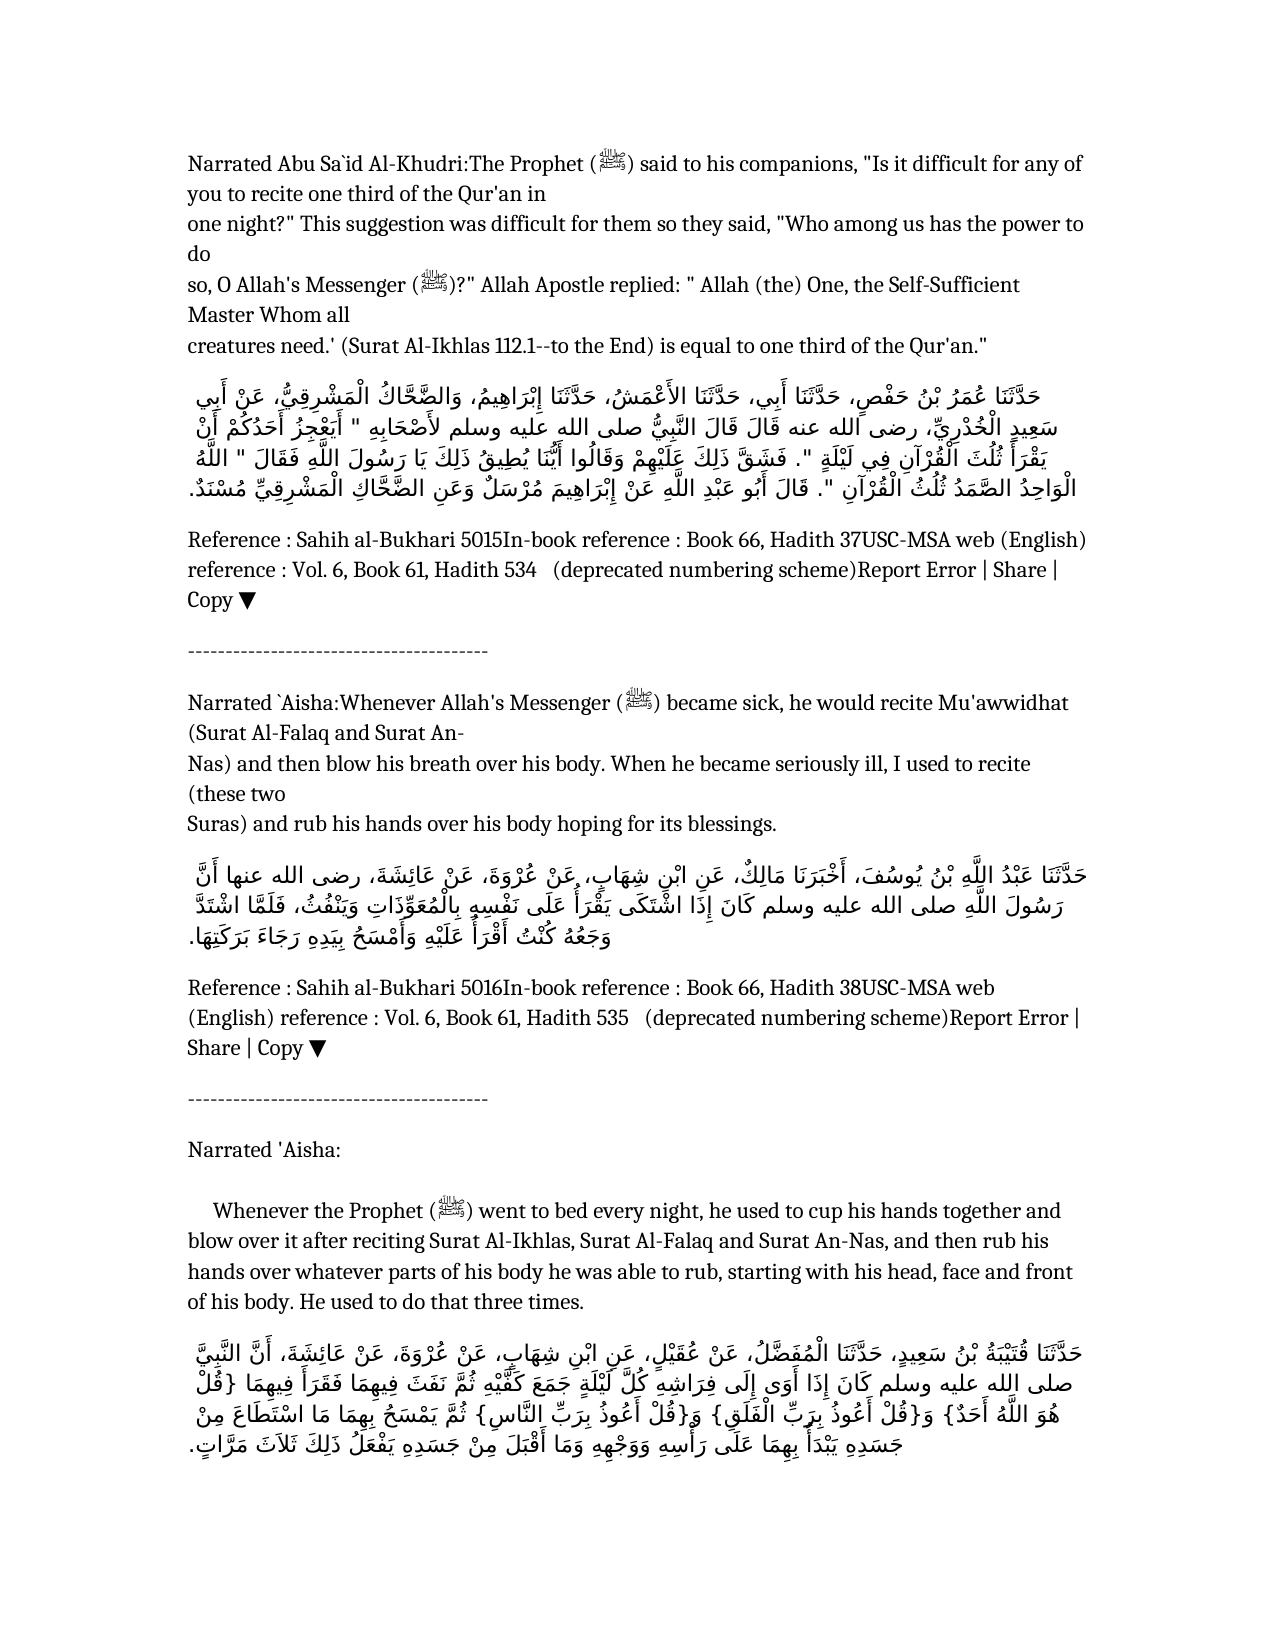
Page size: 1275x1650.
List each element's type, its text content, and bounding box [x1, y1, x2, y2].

text ---------------------------------------- [187, 1086, 1087, 1112]
text Narrated Abu Sa`id Al-Khudri:The Prophet (ﷺ) said to his companions, "Is it difficult for any of you to recite one third of the Qur'an in one night?" This suggestion was difficult for them so they said, "Who among us has the power to do so, O Allah's Messenger (ﷺ)?" Allah Apostle replied: " Allah (the) One, the Self-Sufficient Master Whom all creatures need.' (Surat Al-Ikhlas 112.1--to the End) is equal to one third of the Qur'an." [187, 150, 1087, 359]
text Narrated 'Aisha: Whenever the Prophet (ﷺ) went to bed every night, he used to cup his hands together and blow over it after reciting Surat Al-Ikhlas, Surat Al-Falaq and Surat An-Nas, and then rub his hands over whatever parts of his body he was able to rub, starting with his head, face and front of his body. He used to do that three times. [187, 1137, 1087, 1315]
text حَدَّثَنَا عُمَرُ بْنُ حَفْصٍ، حَدَّثَنَا أَبِي، حَدَّثَنَا الأَعْمَشُ، حَدَّثَنَا إِبْرَاهِيمُ، وَالضَّحَّاكُ الْمَشْرِقِيُّ، عَنْ أَبِي سَعِيدٍ الْخُدْرِيِّ، رضى الله عنه قَالَ قَالَ النَّبِيُّ صلى الله عليه وسلم لأَصْحَابِهِ ‏"‏ أَيَعْجِزُ أَحَدُكُمْ أَنْ يَقْرَأَ ثُلُثَ الْقُرْآنِ فِي لَيْلَةٍ ‏"‏‏.‏ فَشَقَّ ذَلِكَ عَلَيْهِمْ وَقَالُوا أَيُّنَا يُطِيقُ ذَلِكَ يَا رَسُولَ اللَّهِ فَقَالَ ‏"‏ اللَّهُ الْوَاحِدُ الصَّمَدُ ثُلُثُ الْقُرْآنِ ‏"‏‏.‏ قَالَ أَبُو عَبْدِ اللَّهِ عَنْ إِبْرَاهِيمَ مُرْسَلٌ وَعَنِ الضَّحَّاكِ الْمَشْرِقِيِّ مُسْنَدٌ‏.‏ [187, 383, 1087, 502]
text حَدَّثَنَا قُتَيْبَةُ بْنُ سَعِيدٍ، حَدَّثَنَا الْمُفَضَّلُ، عَنْ عُقَيْلٍ، عَنِ ابْنِ شِهَابٍ، عَنْ عُرْوَةَ، عَنْ عَائِشَةَ، أَنَّ النَّبِيَّ صلى الله عليه وسلم كَانَ إِذَا أَوَى إِلَى فِرَاشِهِ كُلَّ لَيْلَةٍ جَمَعَ كَفَّيْهِ ثُمَّ نَفَثَ فِيهِمَا فَقَرَأَ فِيهِمَا ‏{‏قُلْ هُوَ اللَّهُ أَحَدٌ‏}‏ وَ‏{‏قُلْ أَعُوذُ بِرَبِّ الْفَلَقِ‏}‏ وَ‏{‏قُلْ أَعُوذُ بِرَبِّ النَّاسِ‏}‏ ثُمَّ يَمْسَحُ بِهِمَا مَا اسْتَطَاعَ مِنْ جَسَدِهِ يَبْدَأُ بِهِمَا عَلَى رَأْسِهِ وَوَجْهِهِ وَمَا أَقْبَلَ مِنْ جَسَدِهِ يَفْعَلُ ذَلِكَ ثَلاَثَ مَرَّاتٍ‏.‏ [187, 1340, 1087, 1458]
text Narrated `Aisha:Whenever Allah's Messenger (ﷺ) became sick, he would recite Mu'awwidhat (Surat Al-Falaq and Surat An- Nas) and then blow his breath over his body. When he became seriously ill, I used to recite (these two Suras) and rub his hands over his body hoping for its blessings. [187, 689, 1087, 837]
text ---------------------------------------- [187, 638, 1087, 665]
text حَدَّثَنَا عَبْدُ اللَّهِ بْنُ يُوسُفَ، أَخْبَرَنَا مَالِكٌ، عَنِ ابْنِ شِهَابٍ، عَنْ عُرْوَةَ، عَنْ عَائِشَةَ، رضى الله عنها أَنَّ رَسُولَ اللَّهِ صلى الله عليه وسلم كَانَ إِذَا اشْتَكَى يَقْرَأُ عَلَى نَفْسِهِ بِالْمُعَوِّذَاتِ وَيَنْفُثُ، فَلَمَّا اشْتَدَّ وَجَعُهُ كُنْتُ أَقْرَأُ عَلَيْهِ وَأَمْسَحُ بِيَدِهِ رَجَاءَ بَرَكَتِهَا‏.‏ [187, 862, 1087, 950]
text Reference : Sahih al-Bukhari 5016In-book reference : Book 66, Hadith 38USC-MSA web (English) reference : Vol. 6, Book 61, Hadith 535 (deprecated numbering scheme)Report Error | Share | Copy ▼ [187, 974, 1087, 1061]
text Reference : Sahih al-Bukhari 5015In-book reference : Book 66, Hadith 37USC-MSA web (English) reference : Vol. 6, Book 61, Hadith 534 (deprecated numbering scheme)Report Error | Share | Copy ▼ [187, 527, 1087, 614]
